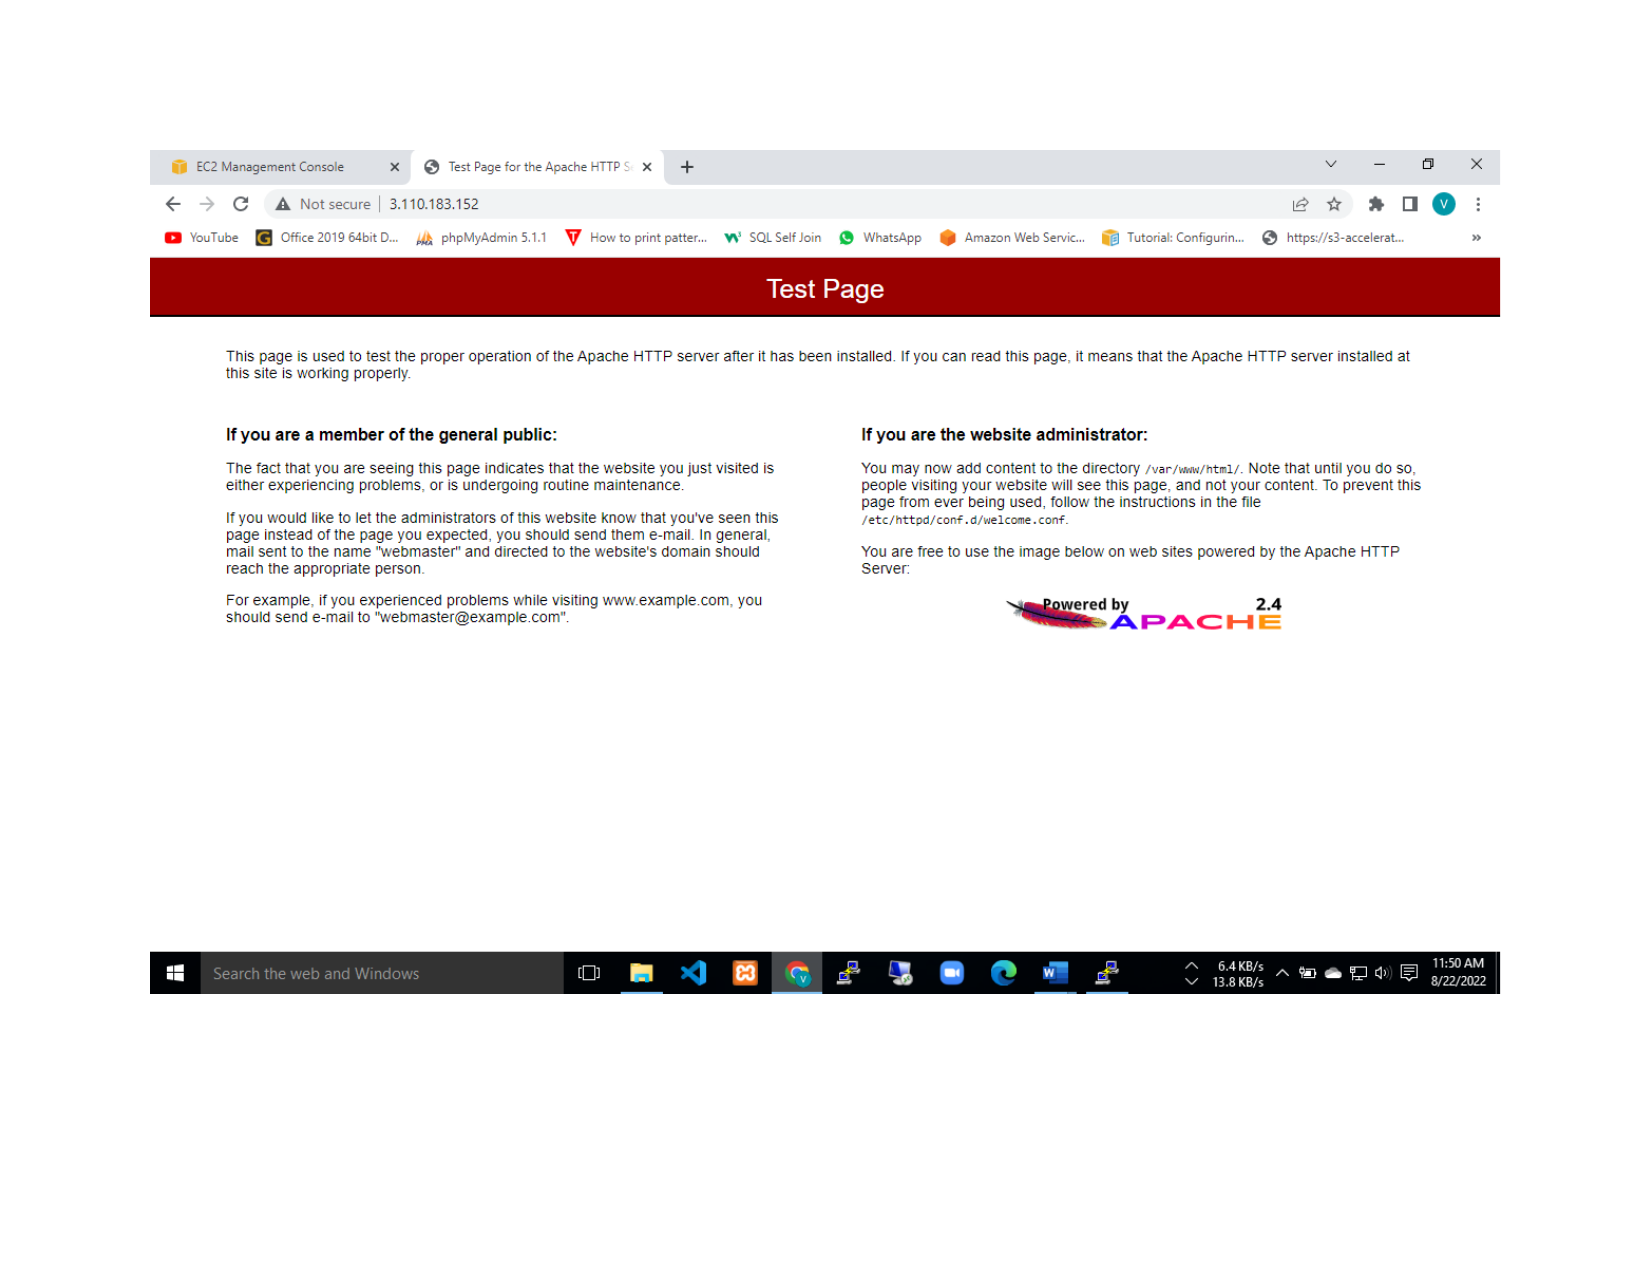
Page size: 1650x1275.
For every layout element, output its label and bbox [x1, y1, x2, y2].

picture [150, 150, 1500, 994]
